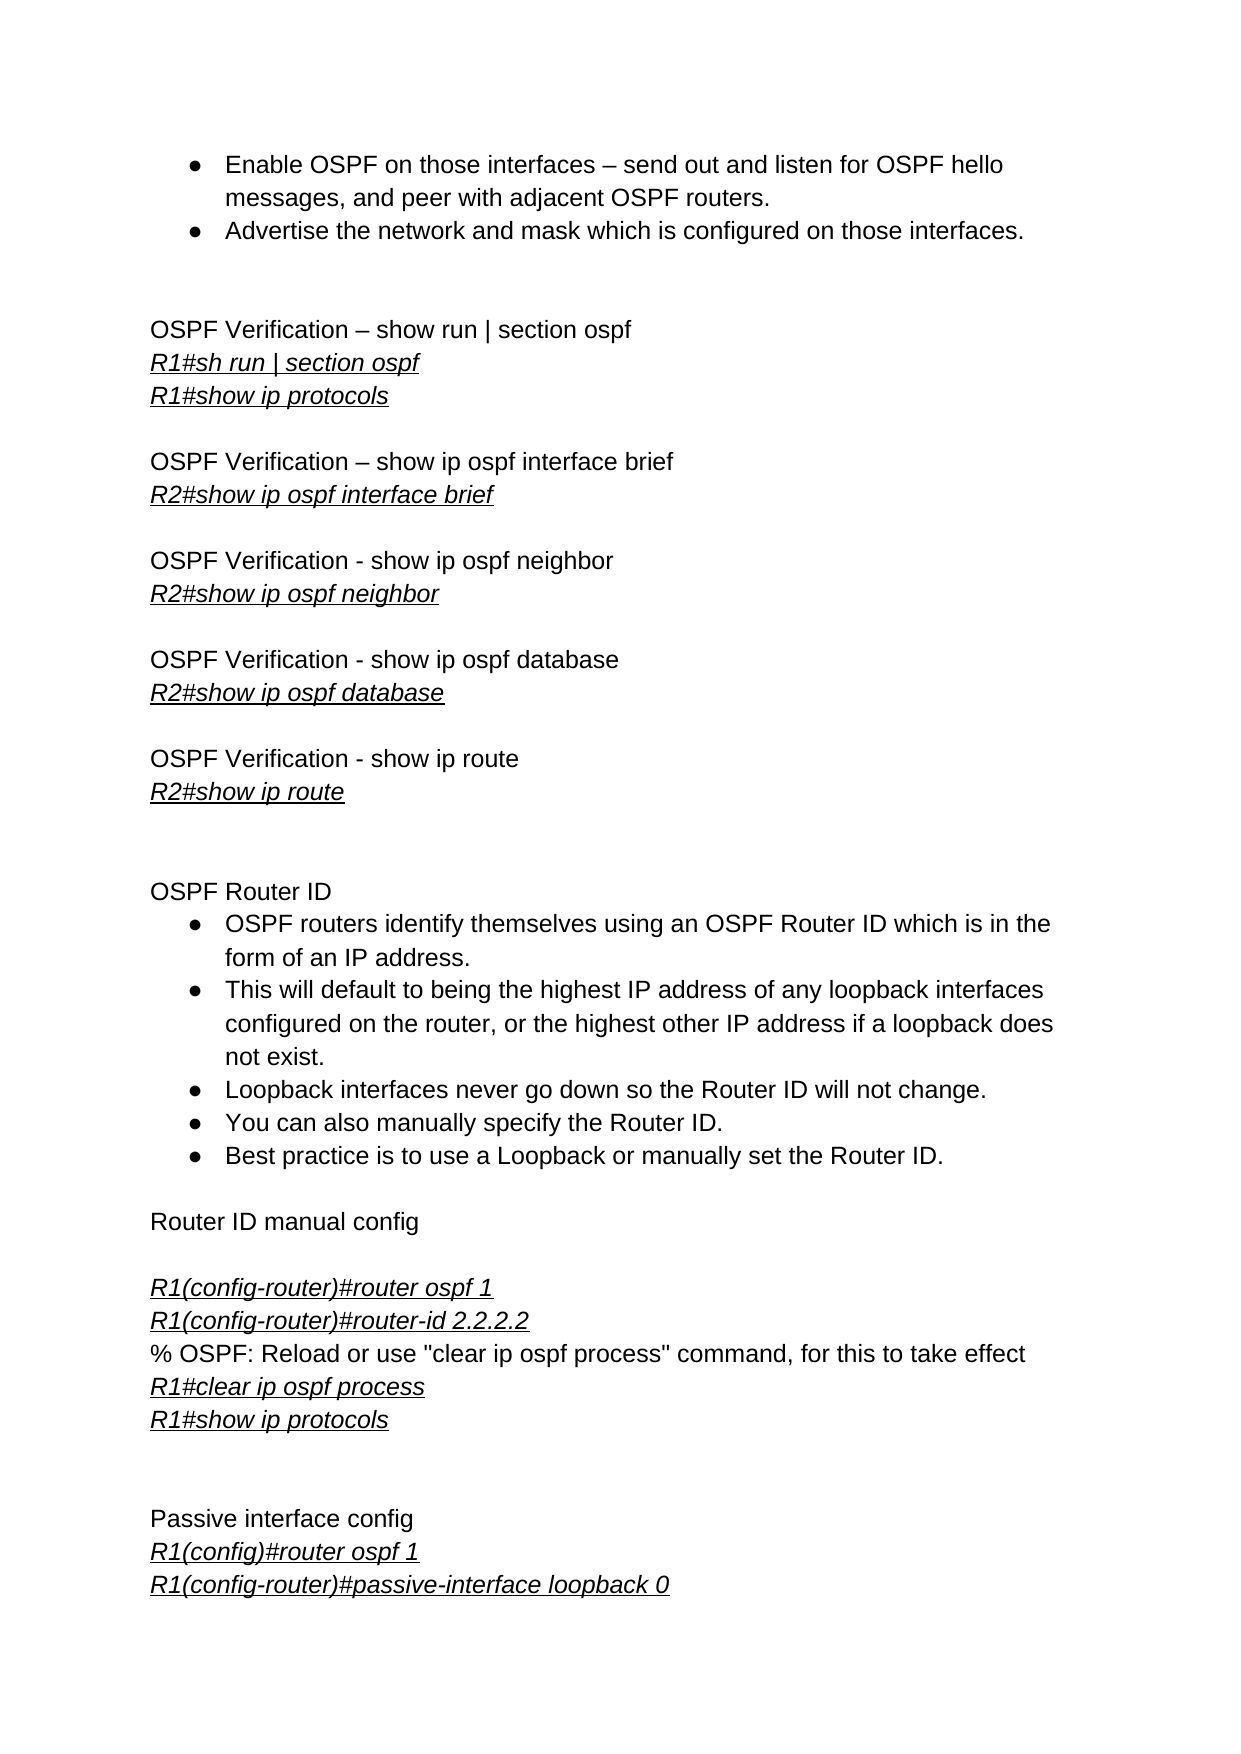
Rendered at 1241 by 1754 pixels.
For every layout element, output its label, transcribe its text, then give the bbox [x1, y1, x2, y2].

text R2#show ip route [150, 777, 1090, 806]
list Enable OSPF on those interfaces – send out and listen for OSPF hello messages, and peer with adjacent OSPF routers. [187, 150, 1090, 212]
text OSPF Verification - show ip ospf neighbor [150, 546, 1090, 575]
text R1#show ip protocols [150, 381, 1090, 410]
text OSPF Verification – show ip ospf interface brief [150, 447, 1090, 476]
list Advertise the network and mask which is configured on those interfaces. [187, 216, 1090, 245]
text R1(config)#router ospf 1 [150, 1537, 1090, 1566]
text R2#show ip ospf database [150, 678, 1090, 707]
text R1#clear ip ospf process [150, 1372, 1090, 1401]
list This will default to being the highest IP address of any loopback interfaces configured on the router, or the highest other IP address if a loopback does not exist. [187, 976, 1090, 1070]
list You can also manually specify the Router ID. [187, 1108, 1090, 1136]
text R1(config-router)#passive-interface loopback 0 [150, 1570, 1090, 1599]
text OSPF Router ID [150, 876, 1090, 905]
list Best practice is to use a Loopback or manually set the Router ID. [187, 1141, 1090, 1169]
text R1(config-router)#router-id 2.2.2.2 [150, 1306, 1090, 1334]
text % OSPF: Reload or use "clear ip ospf process" command, for this to take effect [150, 1339, 1090, 1367]
text OSPF Verification – show run | section ospf [150, 315, 1090, 344]
list OSPF routers identify themselves using an OSPF Router ID which is in the form of an IP address. [187, 909, 1090, 971]
text R1#sh run | section ospf [150, 348, 1090, 377]
list Loopback interfaces never go down so the Router ID will not change. [187, 1074, 1090, 1103]
text R2#show ip ospf neighbor [150, 579, 1090, 608]
text OSPF Verification - show ip ospf database [150, 645, 1090, 674]
text R2#show ip ospf interface brief [150, 480, 1090, 509]
text OSPF Verification - show ip route [150, 744, 1090, 773]
text Router ID manual config R1(config-router)#router ospf 1 [150, 1207, 1090, 1301]
text Passive interface config [150, 1504, 1090, 1533]
text R1#show ip protocols [150, 1405, 1090, 1433]
